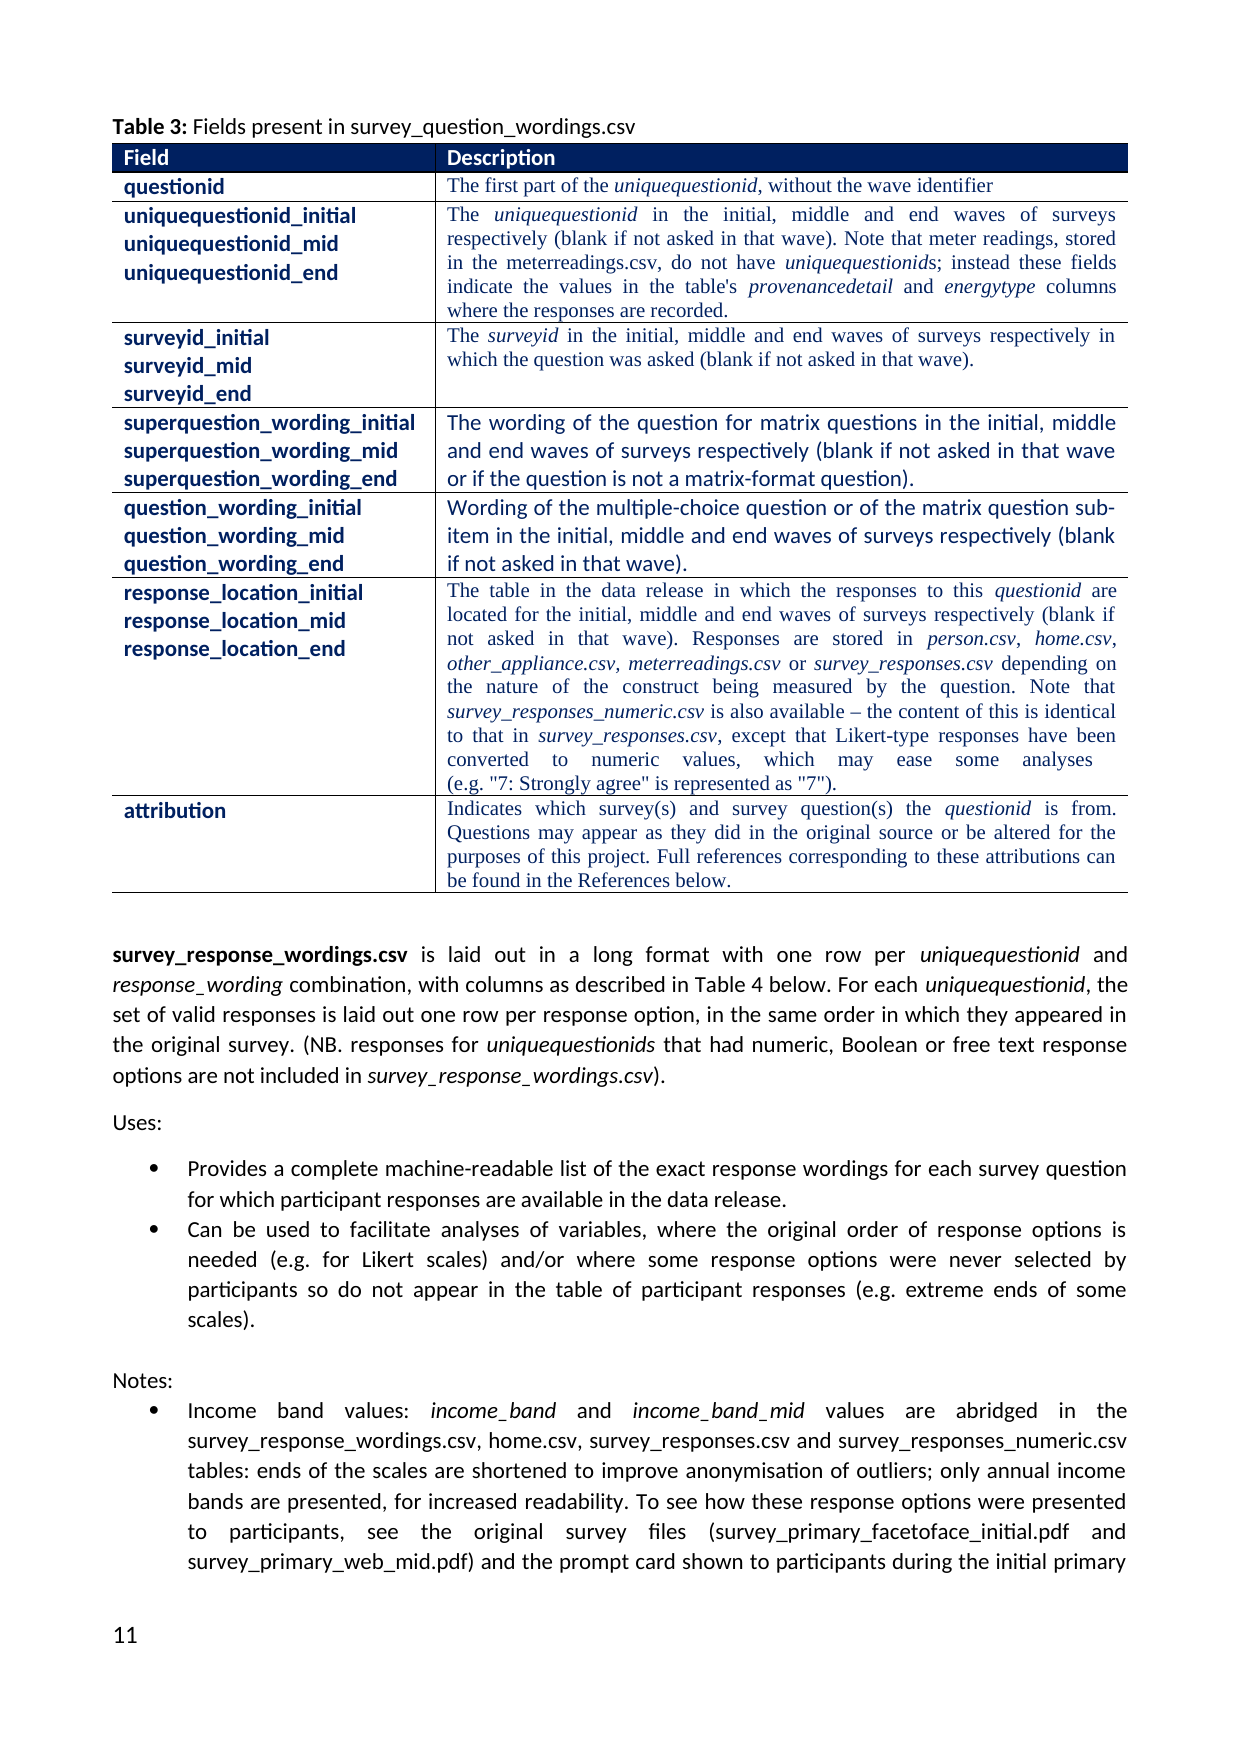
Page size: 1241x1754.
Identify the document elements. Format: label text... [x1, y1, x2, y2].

table_cell superquestion_wording_initial superquestion_wording_mid superquestion_wording_end [112, 408, 435, 492]
table_header Description [436, 144, 1128, 171]
text Table 3: Fields present in survey_question_wordings.csv [112, 112, 1128, 140]
table_cell response_location_initial response_location_mid response_location_end [112, 578, 435, 795]
table_cell The surveyid in the initial, middle and end waves of surveys respectively in which the question was asked (blank if not asked in that wave). [436, 323, 1128, 407]
table_cell uniquequestionid_initial uniquequestionid_mid uniquequestionid_end [112, 202, 435, 322]
table_cell The table in the data release in which the responses to this questionid are located for the initial, middle and end waves of surveys respectively (blank if not asked in that wave). Responses are stored in person.csv, home.csv, other_appliance.csv, meterreadings.csv or survey_responses.csv depending on the nature of the construct being measured by the question. Note that survey_responses_numeric.csv is also available – the content of this is identical to that in survey_responses.csv, except that Likert-type responses have been converted to numeric values, which may ease some analyses (e.g. "7: Strongly agree" is represented as "7"). [436, 578, 1128, 795]
table_cell questionid [112, 173, 435, 201]
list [150, 1396, 1128, 1575]
table_cell question_wording_initial question_wording_mid question_wording_end [112, 493, 435, 577]
table_cell Wording of the multiple-choice question or of the matrix question sub-item in the initial, middle and end waves of surveys respectively (blank if not asked in that wave). [436, 493, 1128, 577]
table_cell surveyid_initial surveyid_mid surveyid_end [112, 323, 435, 407]
table_cell The first part of the uniquequestionid, without the wave identifier [436, 173, 1128, 201]
list Can be used to facilitate analyses of variables, where the original order of response options is needed (e.g. for Likert scales) and/or where some response options were never selected by participants so do not appear in the table of participant responses (e.g. extreme ends of some scales). [150, 1215, 1128, 1334]
table_cell Indicates which survey(s) and survey question(s) the questionid is from. Questions may appear as they did in the original source or be altered for the purposes of this project. Full references corresponding to these attributions can be found in the References below. [436, 796, 1128, 892]
table_cell The uniquequestionid in the initial, middle and end waves of surveys respectively (blank if not asked in that wave). Note that meter readings, stored in the meterreadings.csv, do not have uniquequestionids; instead these fields indicate the values in the table's provenancedetail and energytype columns where the responses are recorded. [436, 202, 1128, 322]
table_cell The wording of the question for matrix questions in the initial, middle and end waves of surveys respectively (blank if not asked in that wave or if the question is not a matrix-format question). [436, 408, 1128, 492]
list Provides a complete machine-readable list of the exact response wordings for each survey question for which participant responses are available in the data release. [150, 1154, 1128, 1213]
text Uses: [112, 1108, 1128, 1136]
table_header Field [112, 144, 435, 171]
text Notes: [112, 1366, 1128, 1394]
text survey_response_wordings.csv is laid out in a long format with one row per uniquequestionid and response_wording combination, with columns as described in Table 4 below. For each uniquequestionid, the set of valid responses is laid out one row per response option, in the same order in which they appeared in the original survey. (NB. responses for uniquequestionids that had numeric, Boolean or free text response options are not included in survey_response_wordings.csv). [112, 940, 1128, 1089]
table_cell attribution [112, 796, 435, 892]
